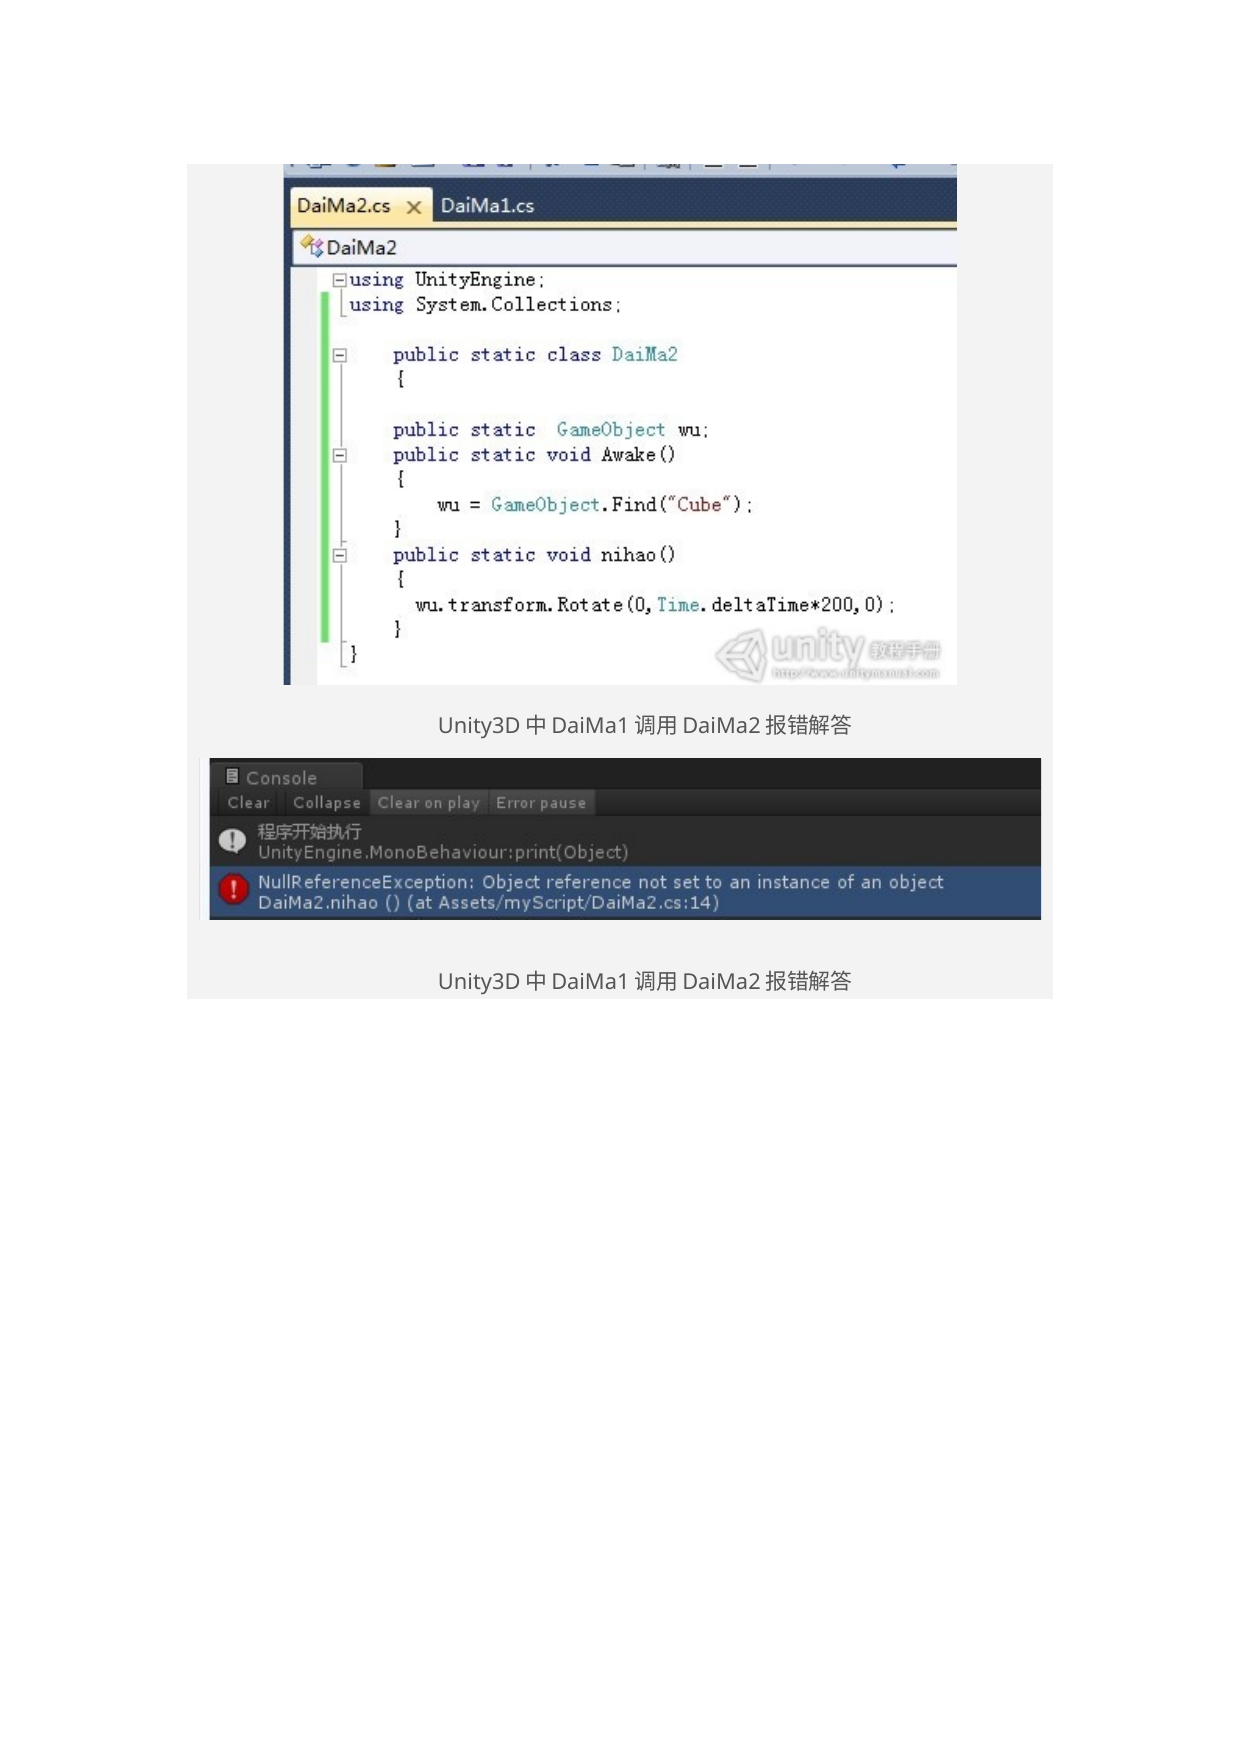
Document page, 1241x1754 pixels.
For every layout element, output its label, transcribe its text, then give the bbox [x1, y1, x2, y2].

text Unity3D中DaiMa1调用DaiMa2报错解答 [187, 705, 1053, 743]
picture [199, 758, 1042, 920]
picture [283, 164, 957, 685]
text Unity3D中DaiMa1调用DaiMa2报错解答 [187, 961, 1053, 999]
